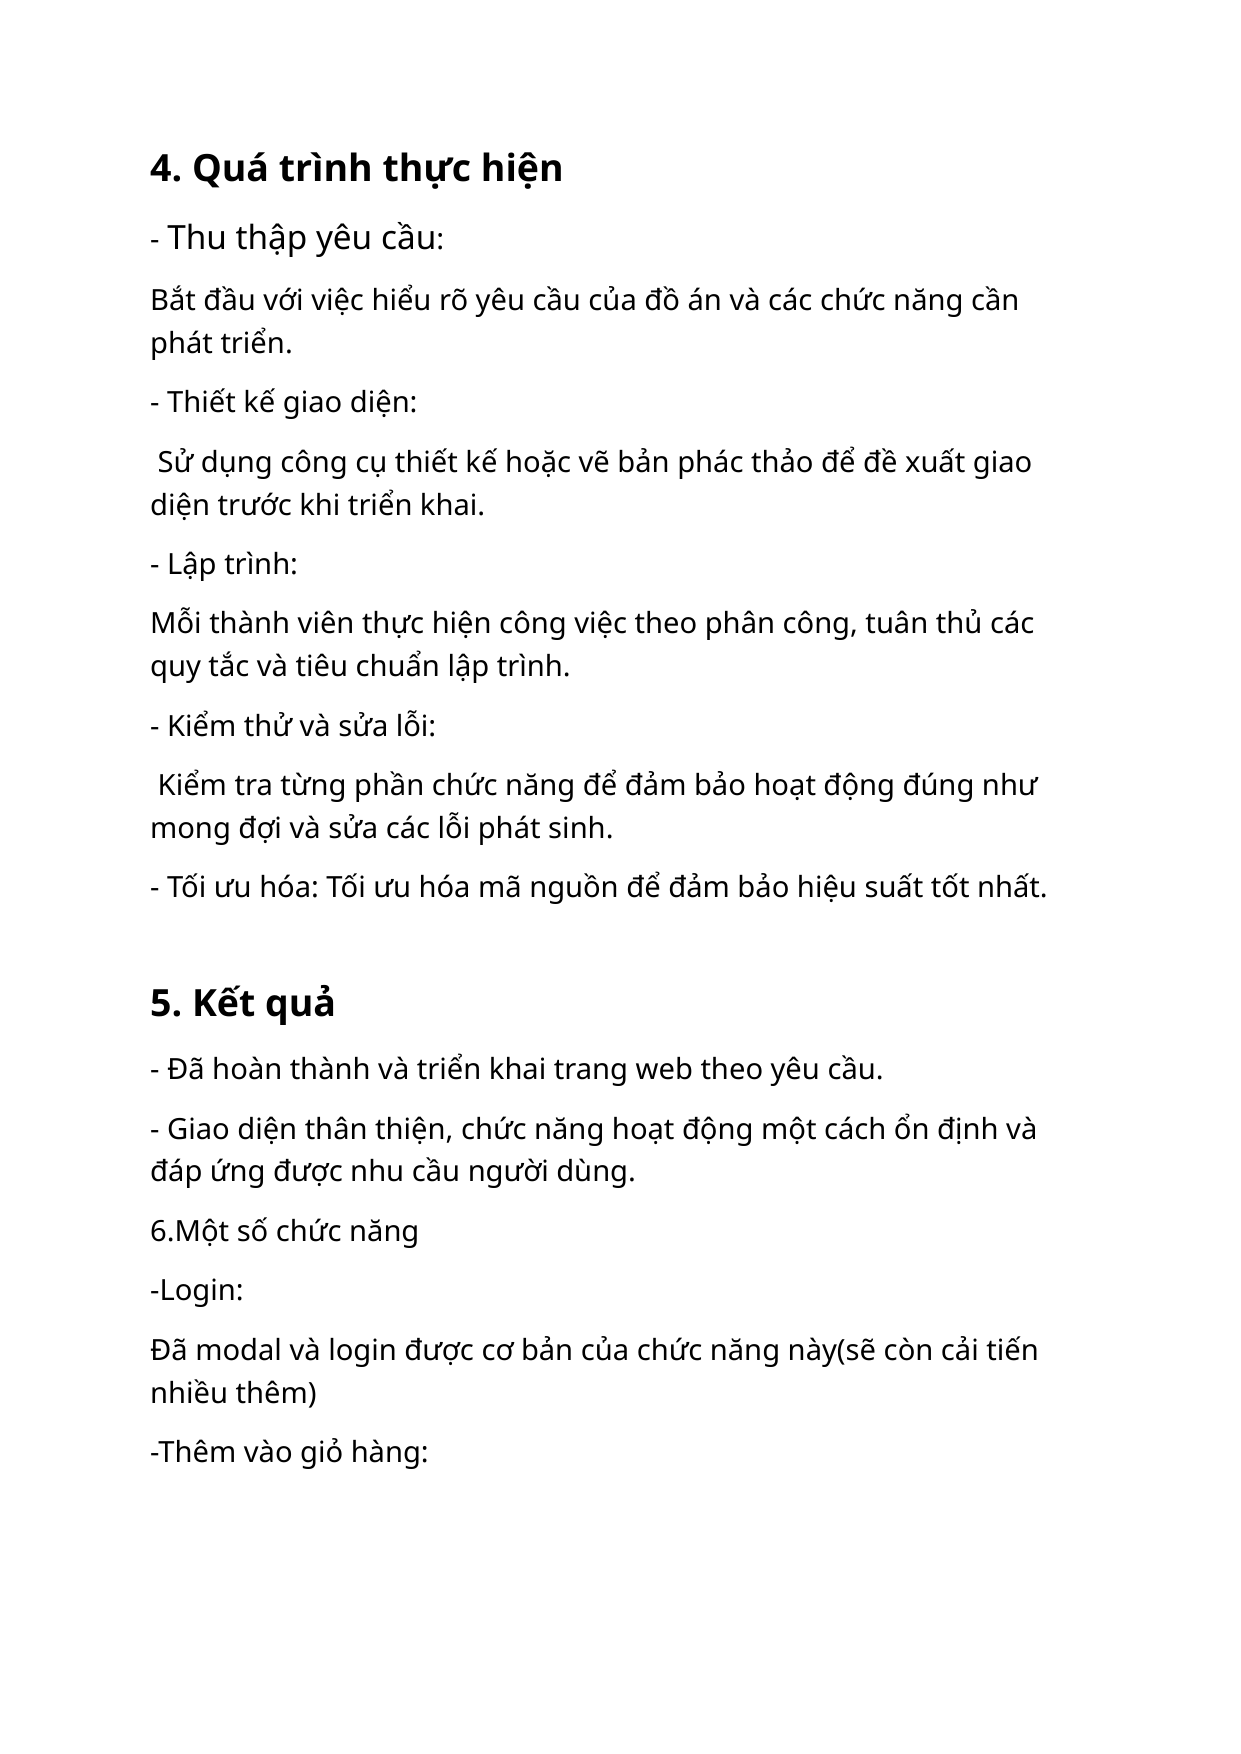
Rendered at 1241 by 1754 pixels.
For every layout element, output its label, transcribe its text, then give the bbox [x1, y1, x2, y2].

text - Giao diện thân thiện, chức năng hoạt động một cách ổn định và đáp ứng được nhu cầu người dùng. [150, 1108, 1090, 1190]
text Sử dụng công cụ thiết kế hoặc vẽ bản phác thảo để đề xuất giao diện trước khi triển khai. [150, 441, 1090, 523]
text - Đã hoàn thành và triển khai trang web theo yêu cầu. [150, 1048, 1090, 1088]
text Đã modal và login được cơ bản của chức năng này(sẽ còn cải tiến nhiều thêm) [150, 1329, 1090, 1412]
text Kiểm tra từng phần chức năng để đảm bảo hoạt động đúng như mong đợi và sửa các lỗi phát sinh. [150, 764, 1090, 847]
text -Thêm vào giỏ hàng: [150, 1431, 1090, 1471]
text Bắt đầu với việc hiểu rõ yêu cầu của đồ án và các chức năng cần phát triển. [150, 279, 1090, 362]
text - Kiểm thử và sửa lỗi: [150, 705, 1090, 745]
text - Tối ưu hóa: Tối ưu hóa mã nguồn để đảm bảo hiệu suất tốt nhất. [150, 867, 1090, 906]
text -Login: [150, 1270, 1090, 1309]
text Mỗi thành viên thực hiện công việc theo phân công, tuân thủ các quy tắc và tiêu chuẩn lập trình. [150, 603, 1090, 685]
text 5. Kết quả [150, 977, 1090, 1028]
text - Thu thập yêu cầu: [150, 213, 1090, 259]
text - Thiết kế giao diện: [150, 381, 1090, 421]
text - Lập trình: [150, 543, 1090, 583]
text 4. Quá trình thực hiện [150, 142, 1090, 193]
text 6.Một số chức năng [150, 1210, 1090, 1250]
